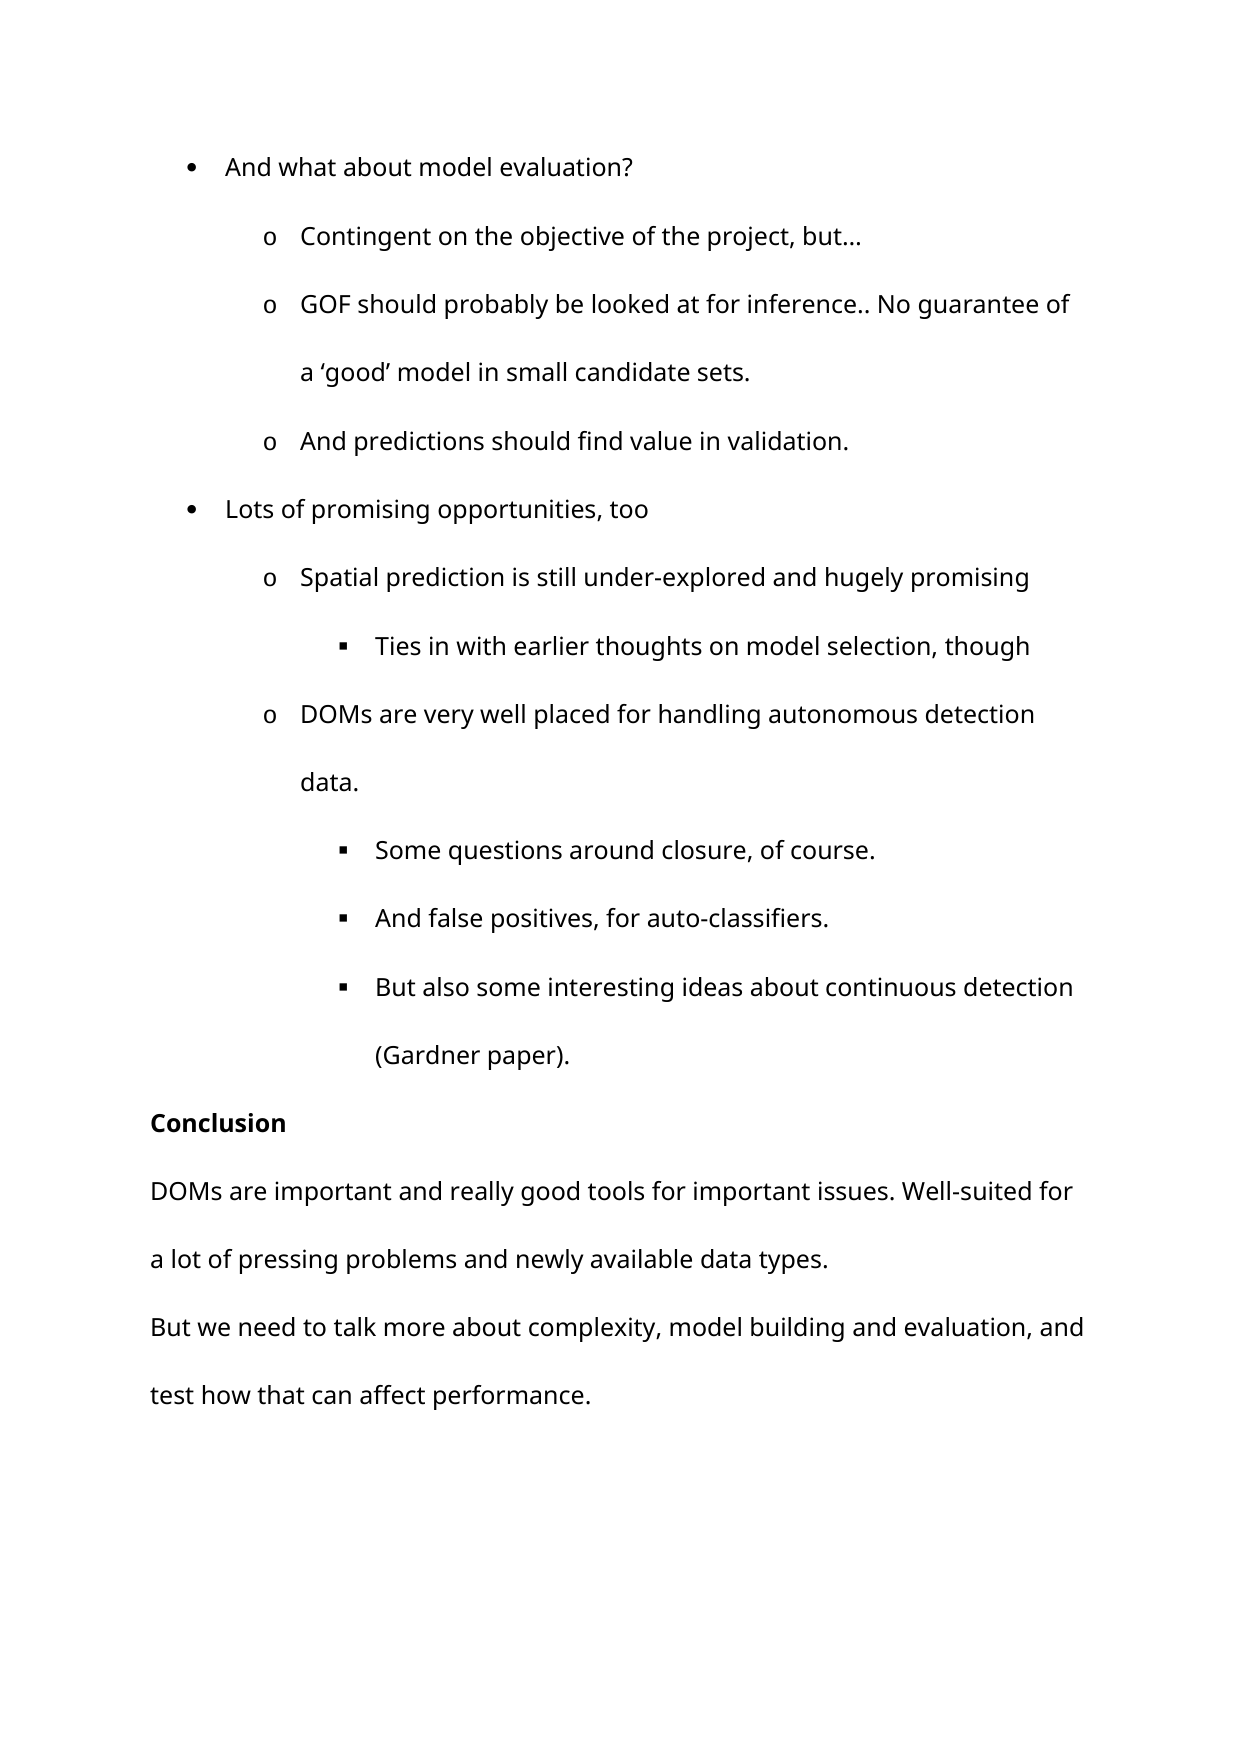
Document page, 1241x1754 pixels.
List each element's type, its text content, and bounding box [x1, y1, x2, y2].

list Ties in with earlier thoughts on model selection, though [337, 628, 1090, 662]
list GOF should probably be looked at for inference.. No guarantee of a ‘good’ model in small candidate sets. [262, 287, 1090, 389]
list And false positives, for auto-classifiers. [337, 901, 1090, 935]
list DOMs are very well placed for handling autonomous detection data. [262, 696, 1090, 799]
list Lots of promising opportunities, too [187, 492, 1090, 526]
list And what about model evaluation? [187, 150, 1090, 184]
text Conclusion [150, 1105, 1090, 1139]
list And predictions should find value in validation. [262, 423, 1090, 457]
list Some questions around closure, of course. [337, 833, 1090, 867]
text DOMs are important and really good tools for important issues. Well-suited for a lot of pressing problems and newly available data types. [150, 1173, 1090, 1276]
list Spatial prediction is still under-explored and hugely promising [262, 560, 1090, 594]
text But we need to talk more about complexity, model building and evaluation, and test how that can affect performance. [150, 1310, 1090, 1412]
list But also some interesting ideas about continuous detection (Gardner paper). [337, 969, 1090, 1071]
list Contingent on the objective of the project, but… [262, 218, 1090, 252]
